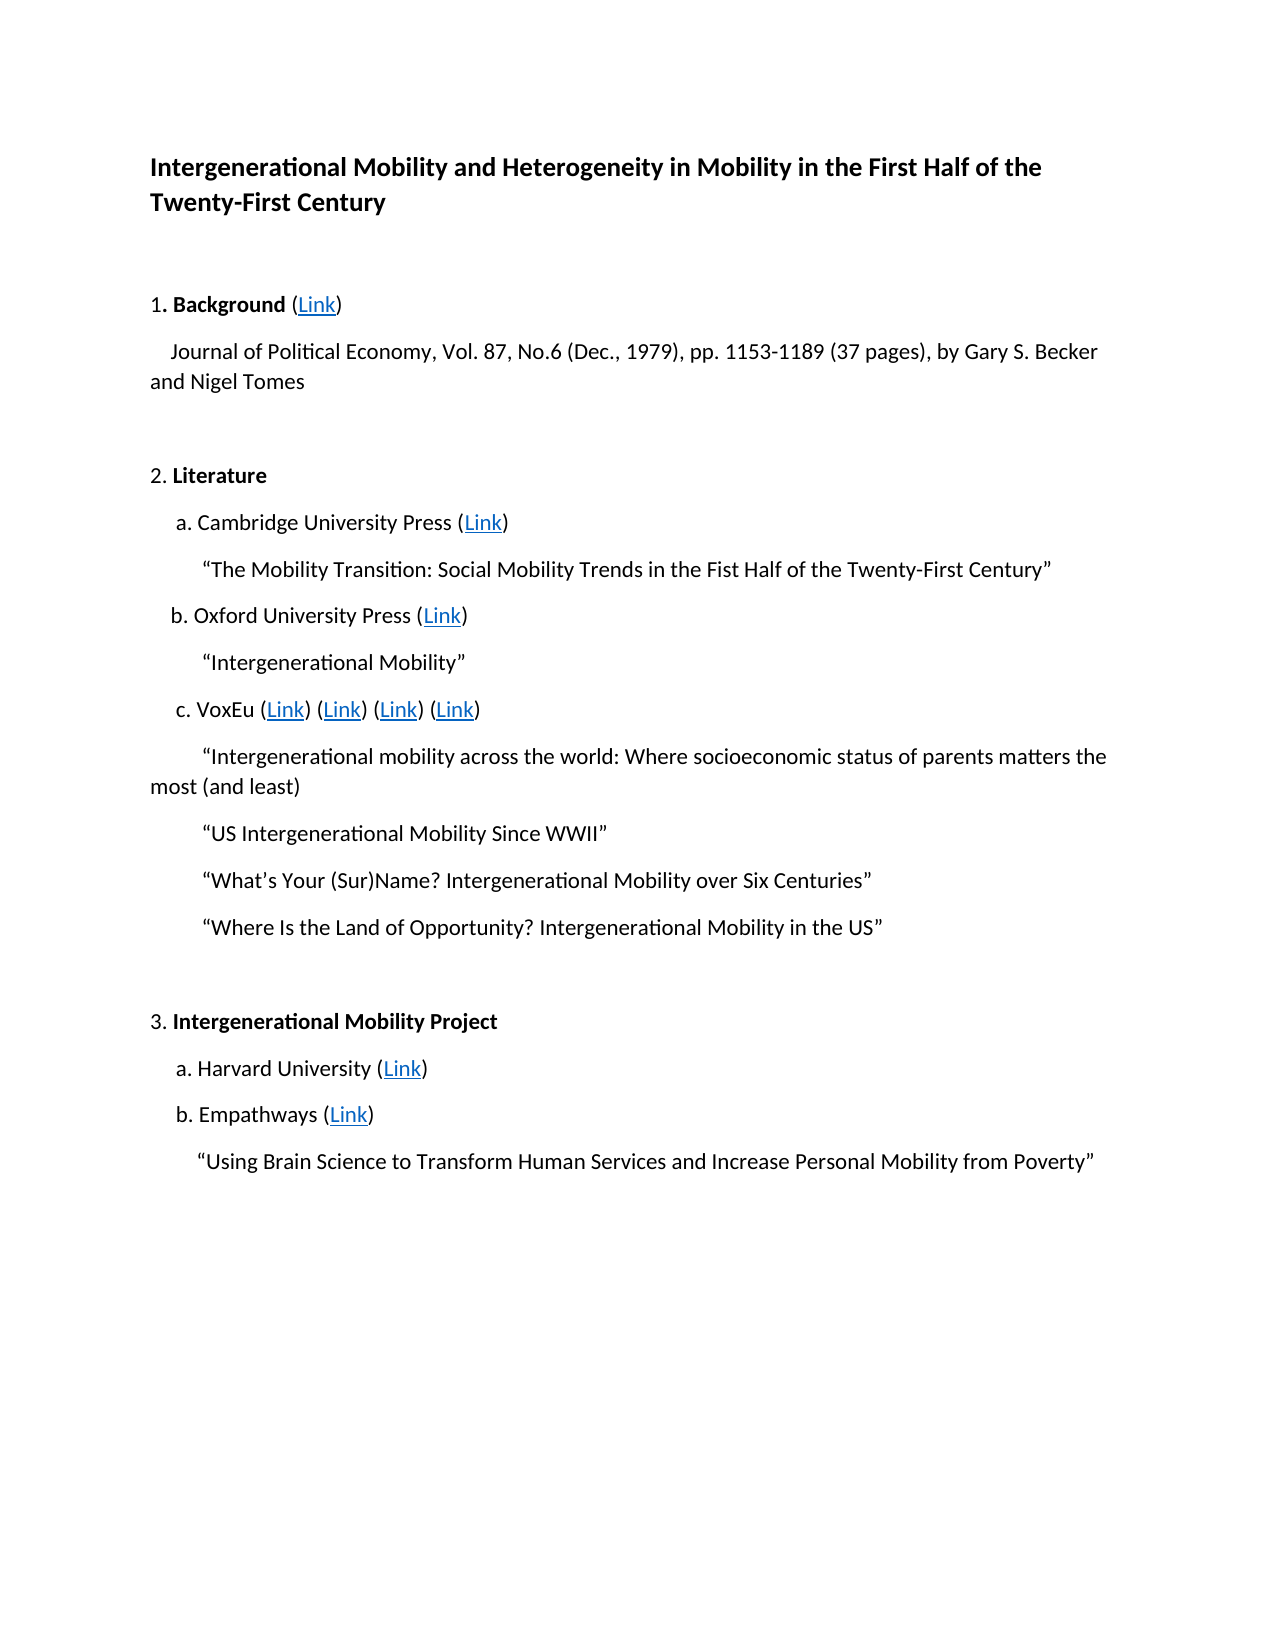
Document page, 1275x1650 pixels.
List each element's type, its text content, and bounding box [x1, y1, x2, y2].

text “Where Is the Land of Opportunity? Intergenerational Mobility in the US” [150, 913, 1125, 941]
text a. Cambridge University Press (Link) [150, 508, 1125, 536]
text “Using Brain Science to Transform Human Services and Increase Personal Mobility from Poverty” [150, 1147, 1125, 1176]
text “Intergenerational Mobility” [150, 648, 1125, 677]
text c. VoxEu (Link) (Link) (Link) (Link) [150, 695, 1125, 723]
text “What’s Your (Sur)Name? Intergenerational Mobility over Six Centuries” [150, 866, 1125, 894]
text 3. Intergenerational Mobility Project [150, 1007, 1125, 1035]
text “The Mobility Transition: Social Mobility Trends in the Fist Half of the Twenty-First Century” [150, 555, 1125, 583]
text b. Empathways (Link) [150, 1101, 1125, 1129]
text “Intergenerational mobility across the world: Where socioeconomic status of parents matters the most (and least) [150, 742, 1125, 801]
text “US Intergenerational Mobility Since WWII” [150, 819, 1125, 847]
text Journal of Political Economy, Vol. 87, No.6 (Dec., 1979), pp. 1153-1189 (37 pages), by Gary S. Becker and Nigel Tomes [150, 337, 1125, 395]
text Intergenerational Mobility and Heterogeneity in Mobility in the First Half of the Twenty-First Century [150, 150, 1125, 219]
text a. Harvard University (Link) [150, 1054, 1125, 1082]
text 1. Background (Link) [150, 290, 1125, 318]
text b. Oxford University Press (Link) [150, 602, 1125, 630]
text 2. Literature [150, 461, 1125, 489]
